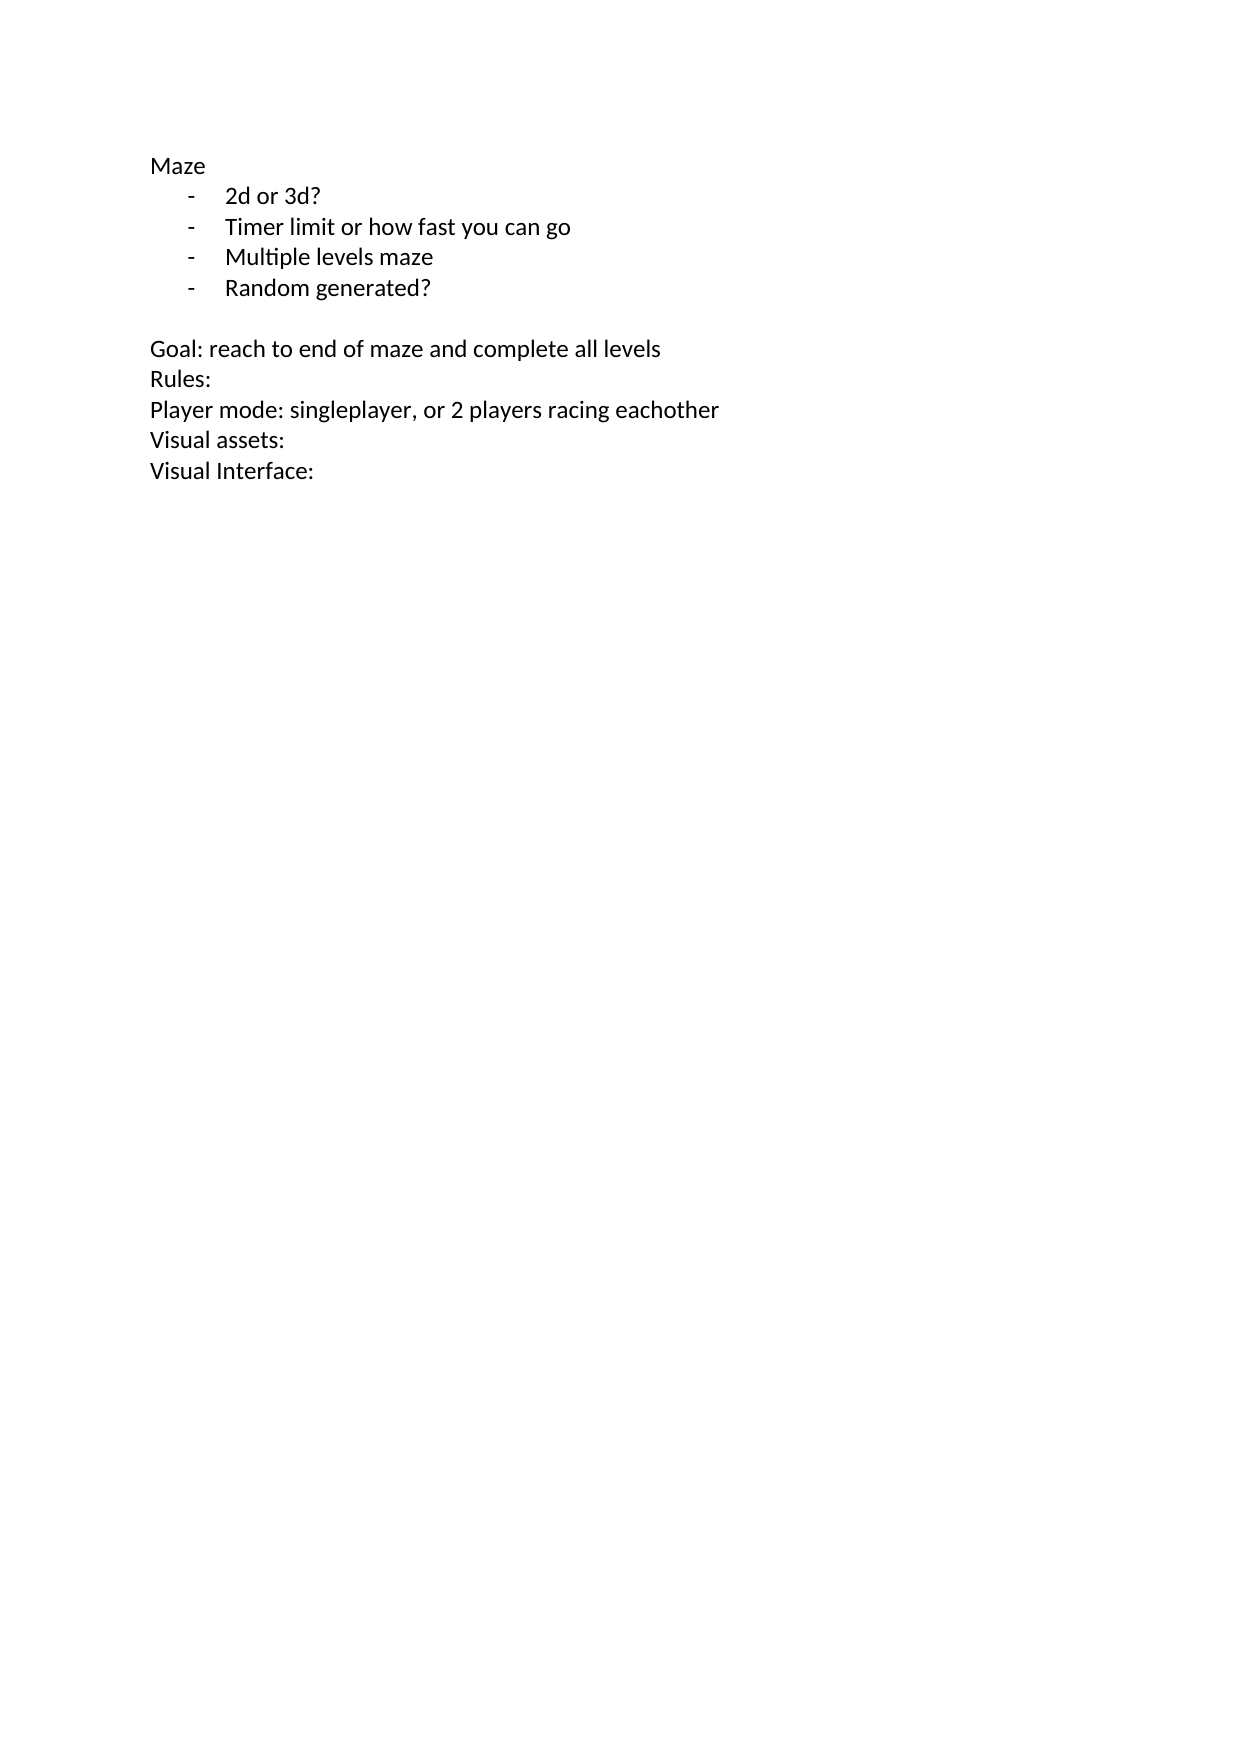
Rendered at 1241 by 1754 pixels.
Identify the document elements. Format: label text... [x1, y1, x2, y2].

text Maze [150, 150, 1090, 181]
list Random generated? [187, 272, 1090, 303]
text Goal: reach to end of maze and complete all levels [150, 333, 1090, 364]
text Rules: [150, 364, 1090, 394]
list 2d or 3d? [187, 181, 1090, 211]
text Visual Interface: [150, 455, 1090, 486]
text Player mode: singleplayer, or 2 players racing eachother [150, 394, 1090, 425]
text Visual assets: [150, 425, 1090, 455]
list Multiple levels maze [187, 242, 1090, 272]
list Timer limit or how fast you can go [187, 211, 1090, 242]
